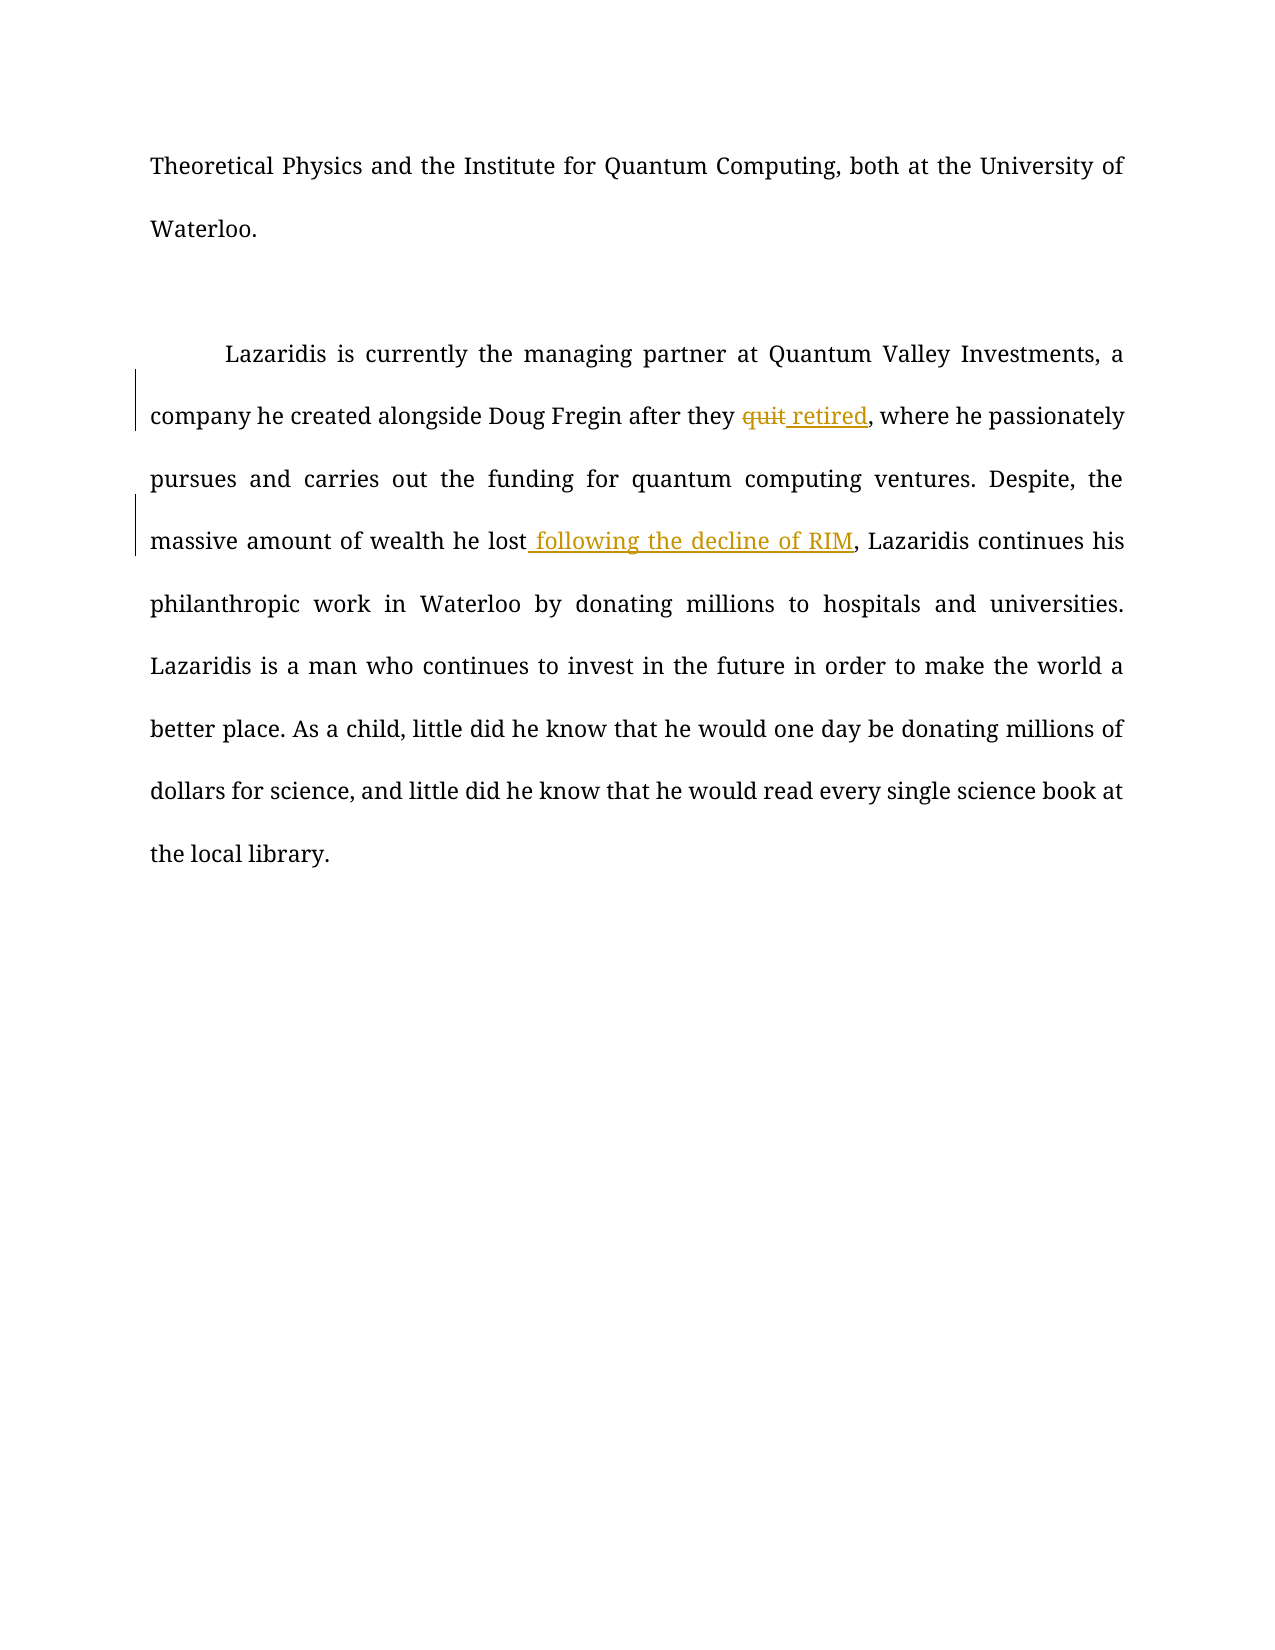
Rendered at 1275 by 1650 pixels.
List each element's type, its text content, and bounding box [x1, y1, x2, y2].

text Lazaridis is currently the managing partner at Quantum Valley Investments, a company he created alongside Doug Fregin after they , where he passionately pursues and carries out the funding for quantum computing ventures. Despite, the massive amount of wealth he lost, Lazaridis continues his philanthropic work in Waterloo by donating millions to hospitals and universities. Lazaridis is a man who continues to invest in the future in order to make the world a better place. As a child, little did he know that he would one day be donating millions of dollars for science, and little did he know that he would read every single science book at the local library. [150, 337, 1125, 869]
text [150, 150, 1125, 244]
